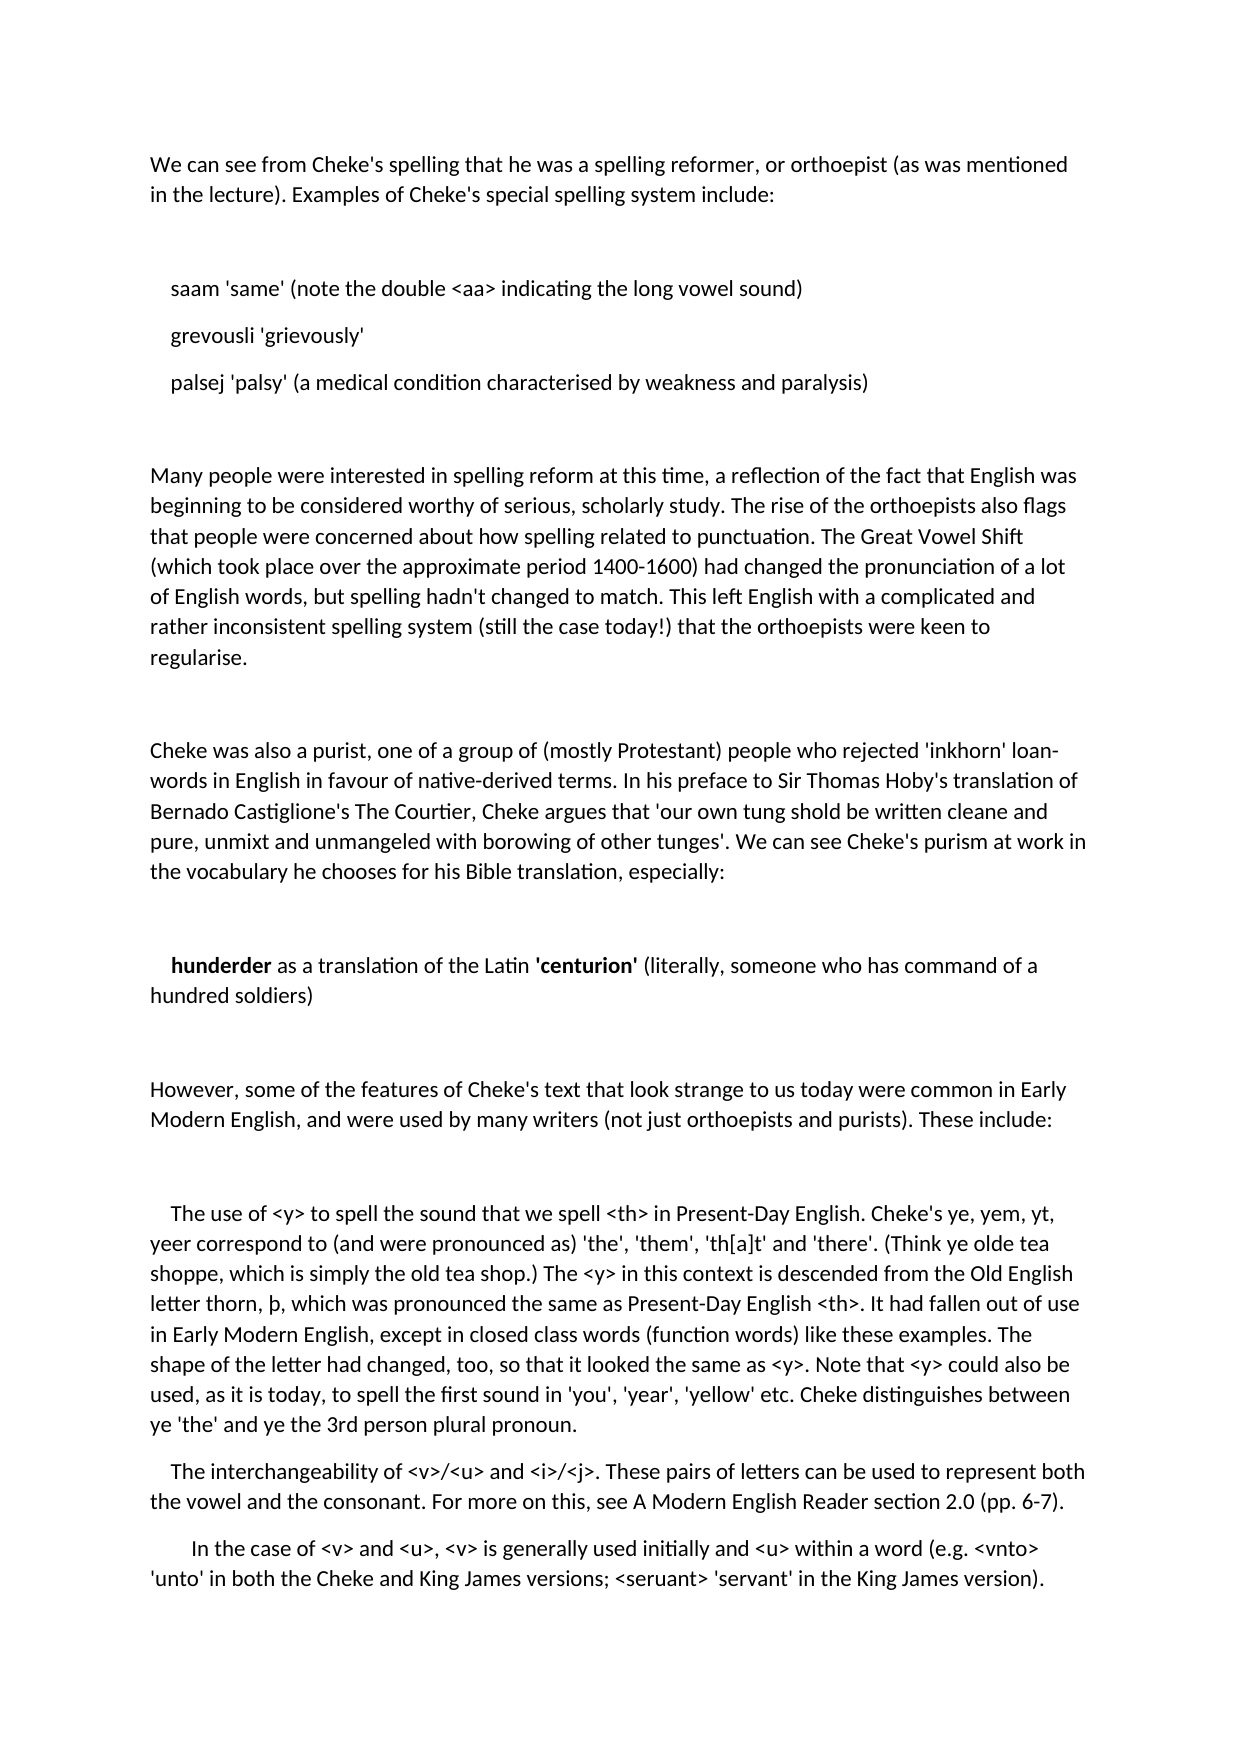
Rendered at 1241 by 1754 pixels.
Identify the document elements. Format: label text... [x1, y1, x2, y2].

text hunderder as a translation of the Latin 'centurion' (literally, someone who has command of a hundred soldiers) [150, 951, 1090, 1009]
text Many people were interested in spelling reform at this time, a reflection of the fact that English was beginning to be considered worthy of serious, scholarly study. The rise of the orthoepists also flags that people were concerned about how spelling related to punctuation. The Great Vowel Shift (which took place over the approximate period 1400-1600) had changed the pronunciation of a lot of English words, but spelling hadn't changed to match. This left English with a complicated and rather inconsistent spelling system (still the case today!) that the orthoepists were keen to regularise. [150, 461, 1090, 671]
text saam 'same' (note the double <aa> indicating the long vowel sound) [150, 274, 1090, 302]
text In the case of <v> and <u>, <v> is generally used initially and <u> within a word (e.g. <vnto> 'unto' in both the Cheke and King James versions; <seruant> 'servant' in the King James version). [150, 1534, 1090, 1593]
text palsej 'palsy' (a medical condition characterised by weakness and paralysis) [150, 368, 1090, 396]
text We can see from Cheke's spelling that he was a spelling reformer, or orthoepist (as was mentioned in the lecture). Examples of Cheke's special spelling system include: [150, 150, 1090, 208]
text Cheke was also a purist, one of a group of (mostly Protestant) people who rejected 'inkhorn' loan-words in English in favour of native-derived terms. In his preface to Sir Thomas Hoby's translation of Bernado Castiglione's The Courtier, Cheke argues that 'our own tung shold be written cleane and pure, unmixt and unmangeled with borowing of other tunges'. We can see Cheke's purism at work in the vocabulary he chooses for his Bible translation, especially: [150, 736, 1090, 885]
text grevousli 'grievously' [150, 321, 1090, 349]
text The interchangeability of <v>/<u> and <i>/<j>. These pairs of letters can be used to represent both the vowel and the consonant. For more on this, see A Modern English Reader section 2.0 (pp. 6-7). [150, 1457, 1090, 1516]
text The use of <y> to spell the sound that we spell <th> in Present-Day English. Cheke's ye, yem, yt, yeer correspond to (and were pronounced as) 'the', 'them', 'th[a]t' and 'there'. (Think ye olde tea shoppe, which is simply the old tea shop.) The <y> in this context is descended from the Old English letter thorn, þ, which was pronounced the same as Present-Day English <th>. It had fallen out of use in Early Modern English, except in closed class words (function words) like these examples. The shape of the letter had changed, too, so that it looked the same as <y>. Note that <y> could also be used, as it is today, to spell the first sound in 'you', 'year', 'yellow' etc. Cheke distinguishes between ye 'the' and ye the 3rd person plural pronoun. [150, 1199, 1090, 1438]
text However, some of the features of Cheke's text that look strange to us today were common in Early Modern English, and were used by many writers (not just orthoepists and purists). These include: [150, 1075, 1090, 1133]
